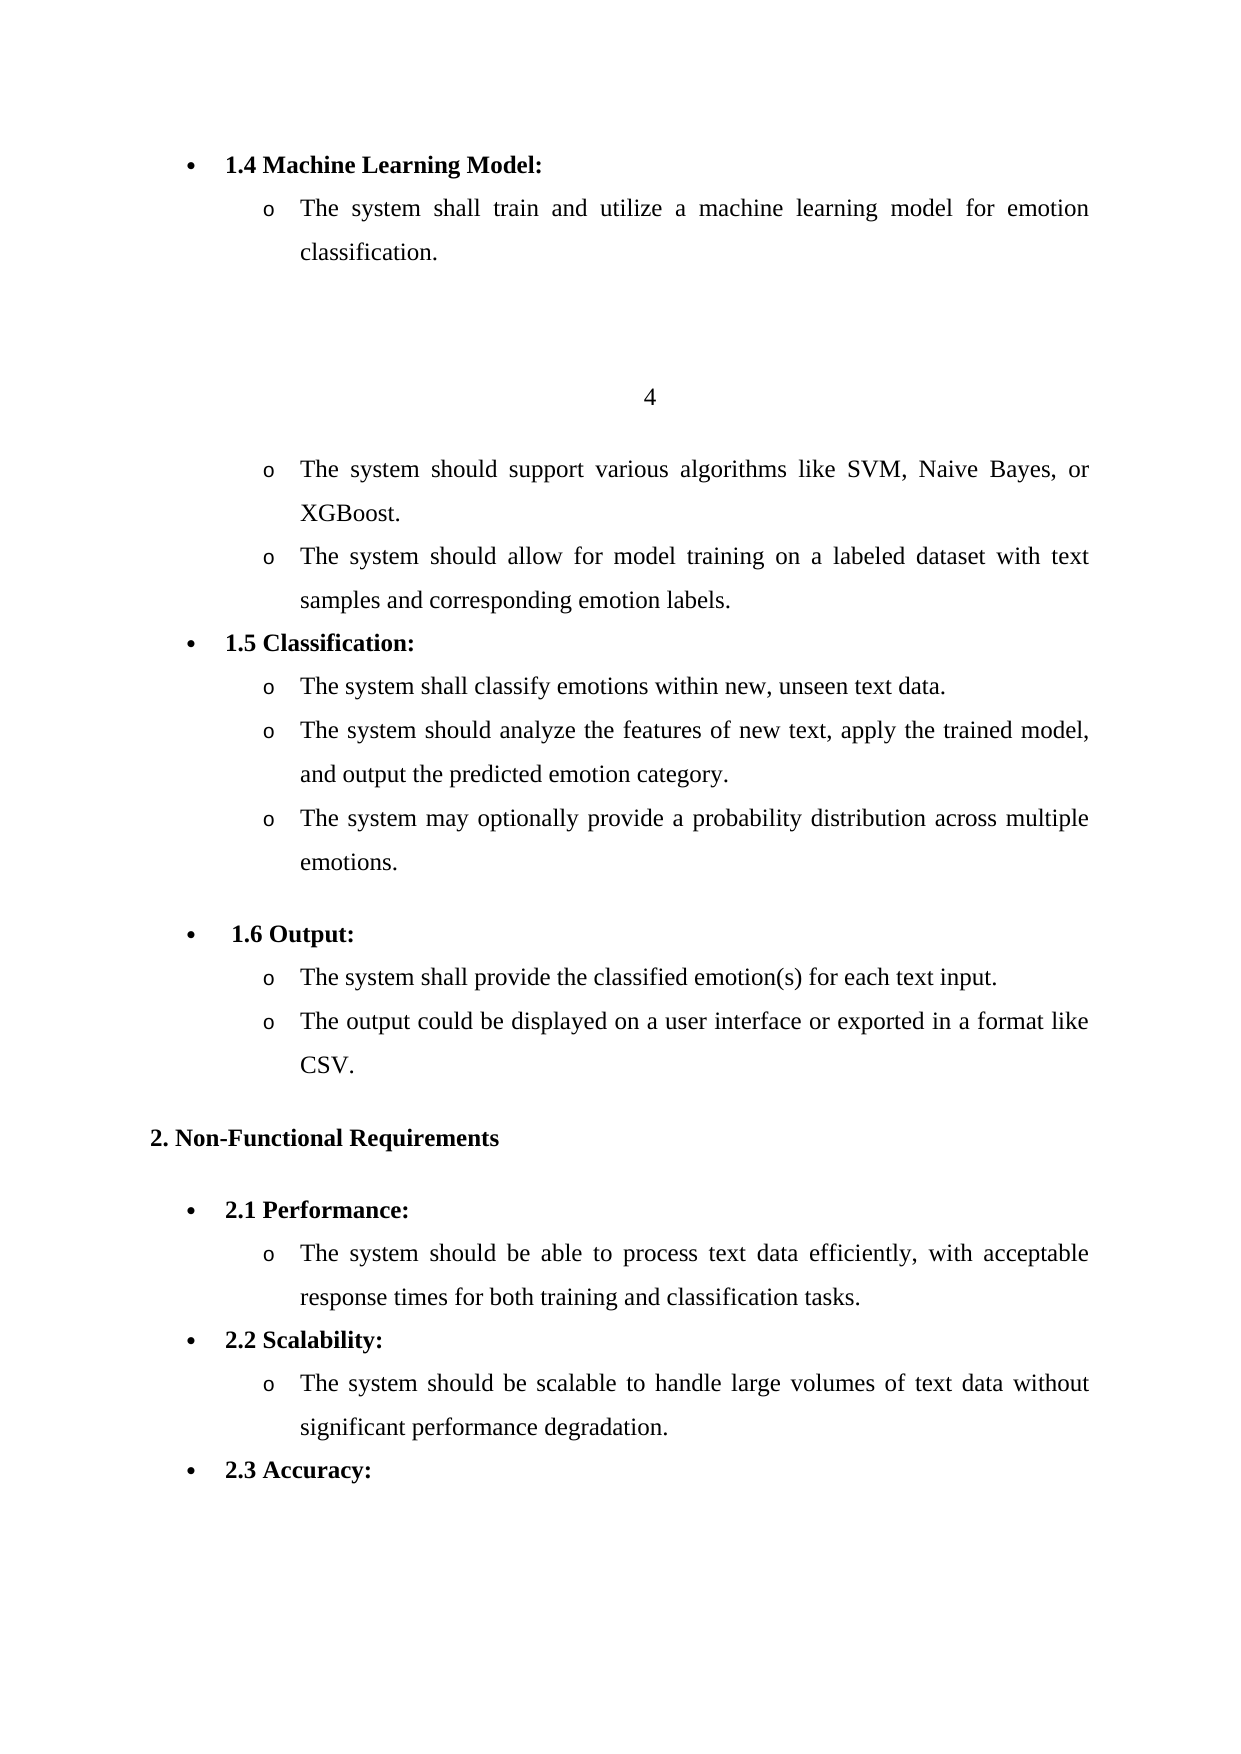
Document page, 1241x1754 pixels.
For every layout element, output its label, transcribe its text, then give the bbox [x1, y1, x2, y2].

list The system shall provide the classified emotion(s) for each text input. [262, 962, 1090, 992]
list 2.3 Accuracy: [187, 1455, 1090, 1484]
list The system should allow for model training on a labeled dataset with text samples and corresponding emotion labels. [262, 541, 1090, 614]
list 2.1 Performance: [187, 1195, 1090, 1224]
list The system should analyze the features of new text, apply the trained model, and output the predicted emotion category. [262, 716, 1090, 788]
list The system shall train and utilize a machine learning model for emotion classification. [262, 193, 1090, 266]
list The system should support various algorithms like SVM, Naive Bayes, or XGBoost. [262, 454, 1090, 527]
list The system shall classify emotions within new, unseen text data. [262, 671, 1090, 701]
list 1.5 Classification: [187, 628, 1090, 657]
list 1.6 Output: [187, 919, 1090, 948]
text 4 [150, 382, 1090, 410]
list The system should be scalable to handle large volumes of text data without significant performance degradation. [262, 1368, 1090, 1441]
list The output could be displayed on a user interface or exported in a format like CSV. [262, 1006, 1090, 1079]
list 2.2 Scalability: [187, 1325, 1090, 1354]
list The system may optionally provide a probability distribution across multiple emotions. [262, 803, 1090, 875]
list The system should be able to process text data efficiently, with acceptable response times for both training and classification tasks. [262, 1238, 1090, 1311]
text 2. Non-Functional Requirements [150, 1123, 1090, 1151]
list 1.4 Machine Learning Model: [187, 150, 1090, 179]
